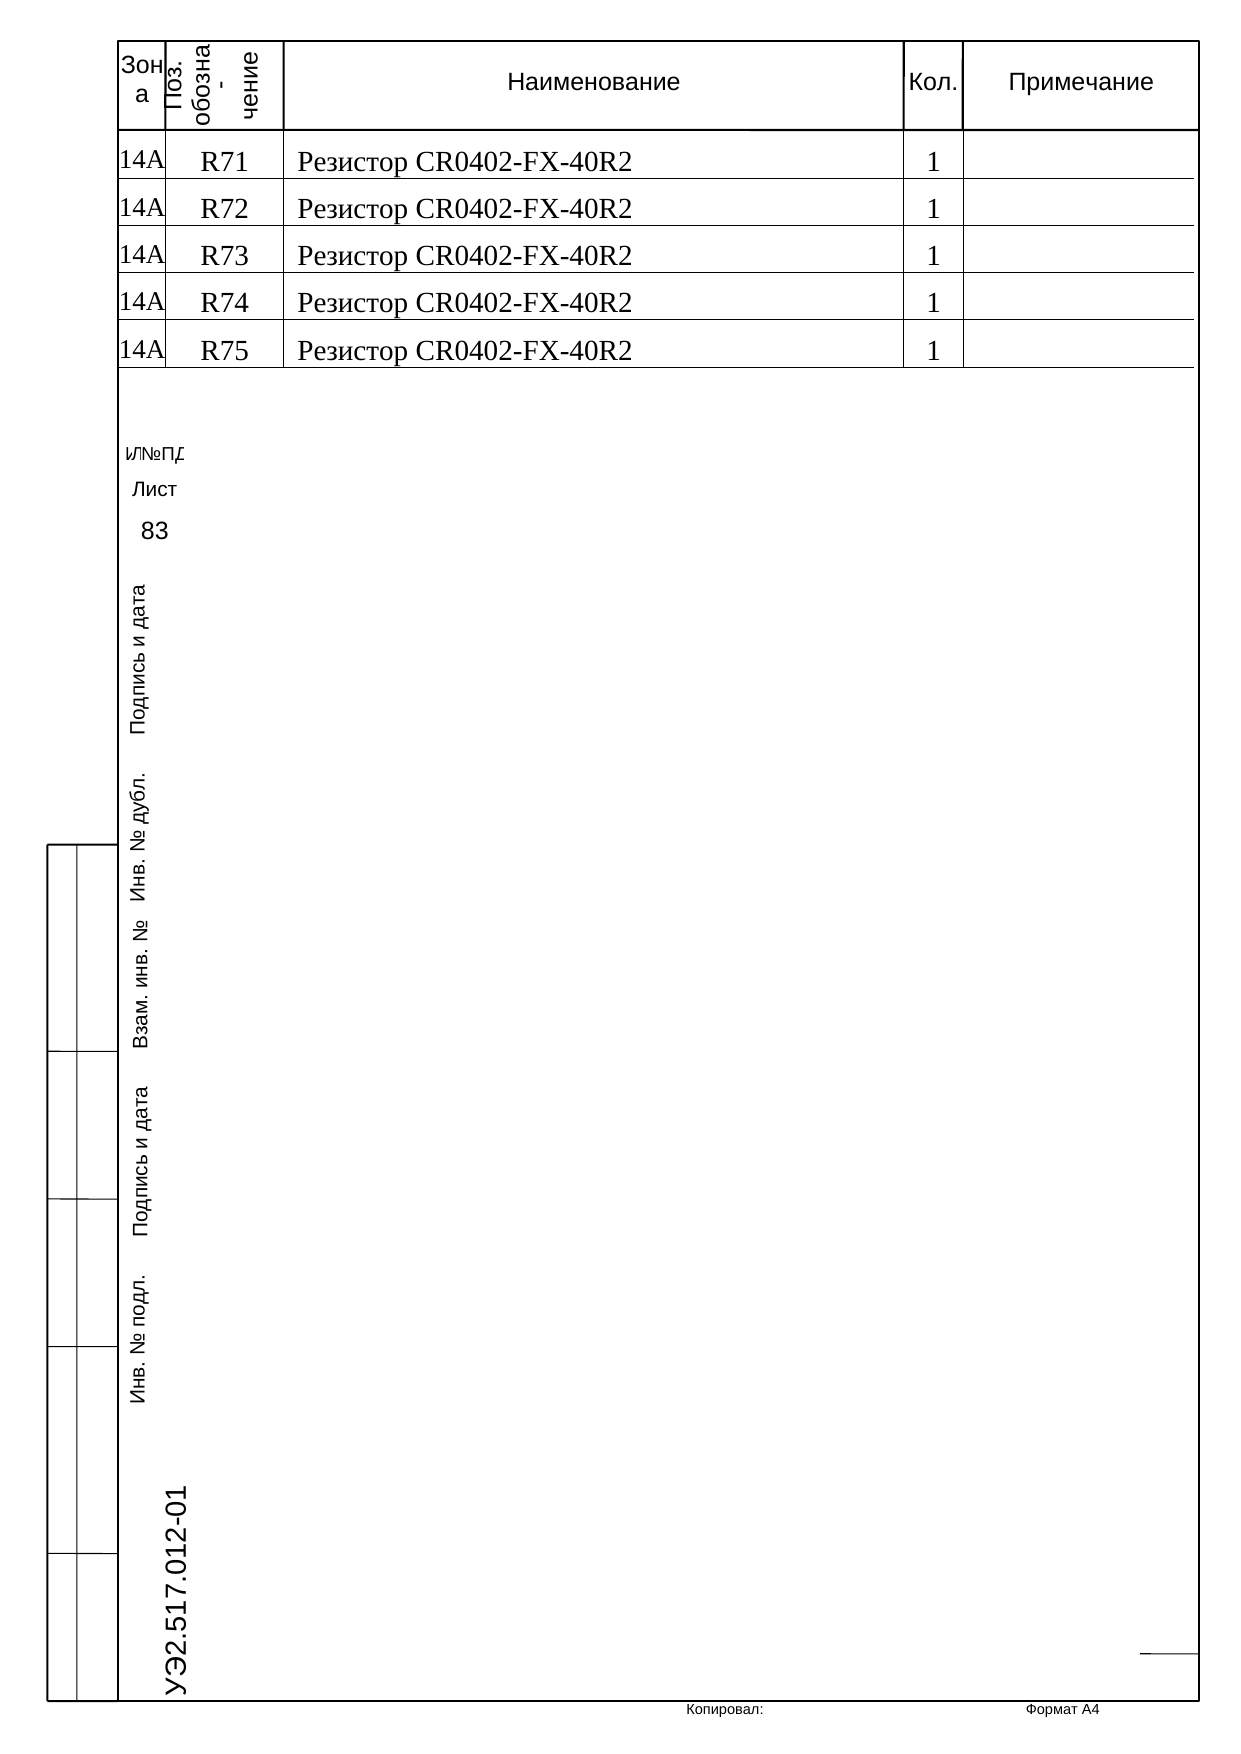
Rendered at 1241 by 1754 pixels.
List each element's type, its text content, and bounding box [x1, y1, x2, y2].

table_cell R72 [166, 179, 283, 225]
table_cell R74 [166, 273, 283, 319]
table_cell R75 [166, 320, 283, 367]
table_cell Резистор CR0402-FX-40R2 [284, 320, 903, 367]
table_cell [964, 320, 1193, 367]
table_cell [964, 131, 1193, 177]
table_cell 14A [119, 273, 165, 319]
table_cell 14A [119, 226, 165, 272]
table_cell [964, 226, 1193, 272]
table_cell Резистор CR0402-FX-40R2 [284, 131, 903, 177]
table_cell 14A [119, 320, 165, 367]
table_cell Резистор CR0402-FX-40R2 [284, 179, 903, 225]
table_cell R71 [166, 131, 283, 177]
table_cell Резистор CR0402-FX-40R2 [284, 273, 903, 319]
table_cell 1 [904, 179, 963, 225]
table_cell Резистор CR0402-FX-40R2 [284, 226, 903, 272]
table_cell [964, 273, 1193, 319]
table_cell [964, 179, 1193, 225]
table_cell 14A [119, 179, 165, 225]
table_cell 1 [904, 320, 963, 367]
table_cell R73 [166, 226, 283, 272]
table_cell 1 [904, 273, 963, 319]
table_cell 1 [904, 226, 963, 272]
table_cell 14A [119, 131, 165, 177]
table_cell 1 [904, 131, 963, 177]
